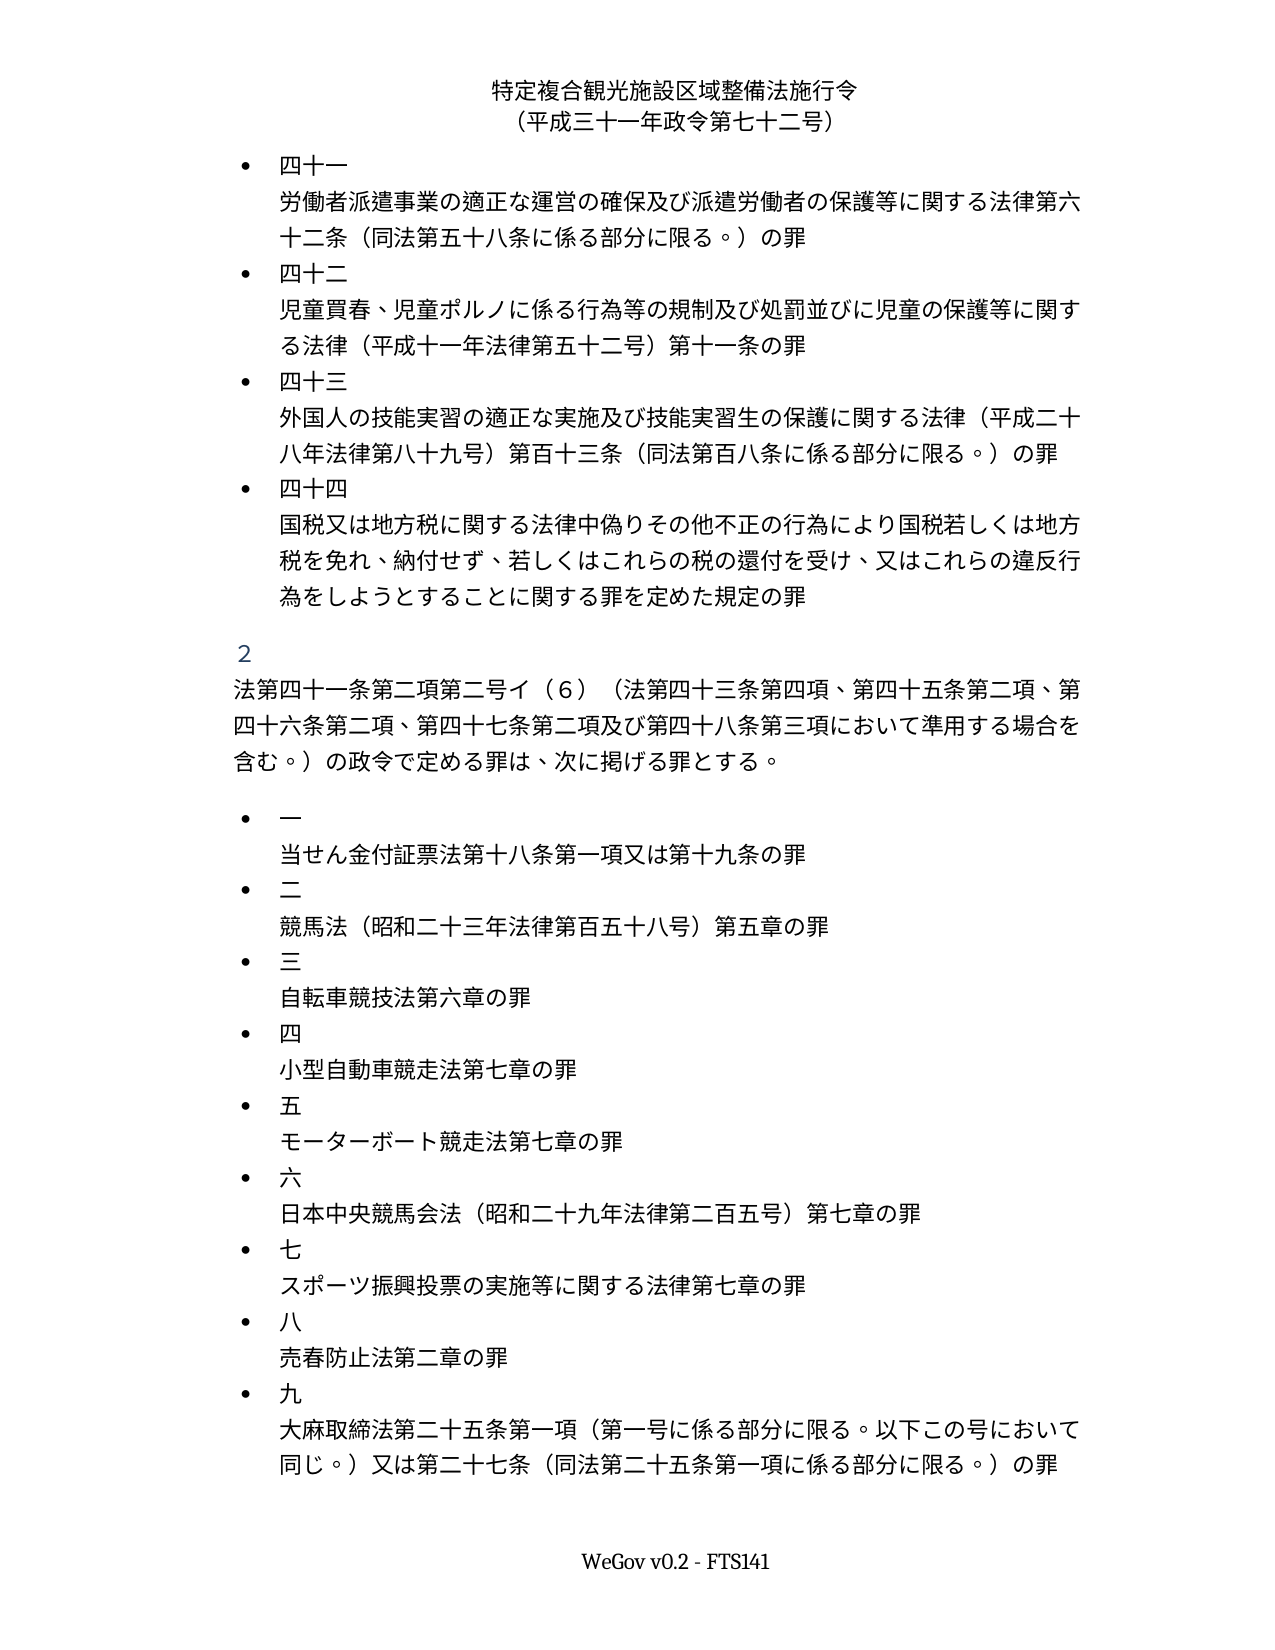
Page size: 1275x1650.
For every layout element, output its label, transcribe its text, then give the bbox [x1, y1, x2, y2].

list 三 自転車競技法第六章の罪 [242, 946, 1087, 1013]
list 四十一 労働者派遣事業の適正な運営の確保及び派遣労働者の保護等に関する法律第六十二条（同法第五十八条に係る部分に限る。）の罪 [242, 150, 1087, 253]
list 六 日本中央競馬会法（昭和二十九年法律第二百五号）第七章の罪 [242, 1162, 1087, 1229]
list 四十二 児童買春、児童ポルノに係る行為等の規制及び処罰並びに児童の保護等に関する法律（平成十一年法律第五十二号）第十一条の罪 [242, 258, 1087, 361]
subtitle ２ [233, 638, 1087, 669]
list 二 競馬法（昭和二十三年法律第百五十八号）第五章の罪 [242, 874, 1087, 942]
list 四 小型自動車競走法第七章の罪 [242, 1018, 1087, 1085]
list 九 大麻取締法第二十五条第一項（第一号に係る部分に限る。以下この号において同じ。）又は第二十七条（同法第二十五条第一項に係る部分に限る。）の罪 [242, 1378, 1087, 1481]
list 七 スポーツ振興投票の実施等に関する法律第七章の罪 [242, 1234, 1087, 1301]
list 四十三 外国人の技能実習の適正な実施及び技能実習生の保護に関する法律（平成二十八年法律第八十九号）第百十三条（同法第百八条に係る部分に限る。）の罪 [242, 366, 1087, 469]
list 一 当せん金付証票法第十八条第一項又は第十九条の罪 [242, 803, 1087, 870]
list 八 売春防止法第二章の罪 [242, 1306, 1087, 1373]
text 法第四十一条第二項第二号イ（６）（法第四十三条第四項、第四十五条第二項、第四十六条第二項、第四十七条第二項及び第四十八条第三項において準用する場合を含む。）の政令で定める罪は、次に掲げる罪とする。 [233, 674, 1087, 777]
list 四十四 国税又は地方税に関する法律中偽りその他不正の行為により国税若しくは地方税を免れ、納付せず、若しくはこれらの税の還付を受け、又はこれらの違反行為をしようとすることに関する罪を定めた規定の罪 [242, 473, 1087, 612]
list 五 モーターボート競走法第七章の罪 [242, 1090, 1087, 1157]
